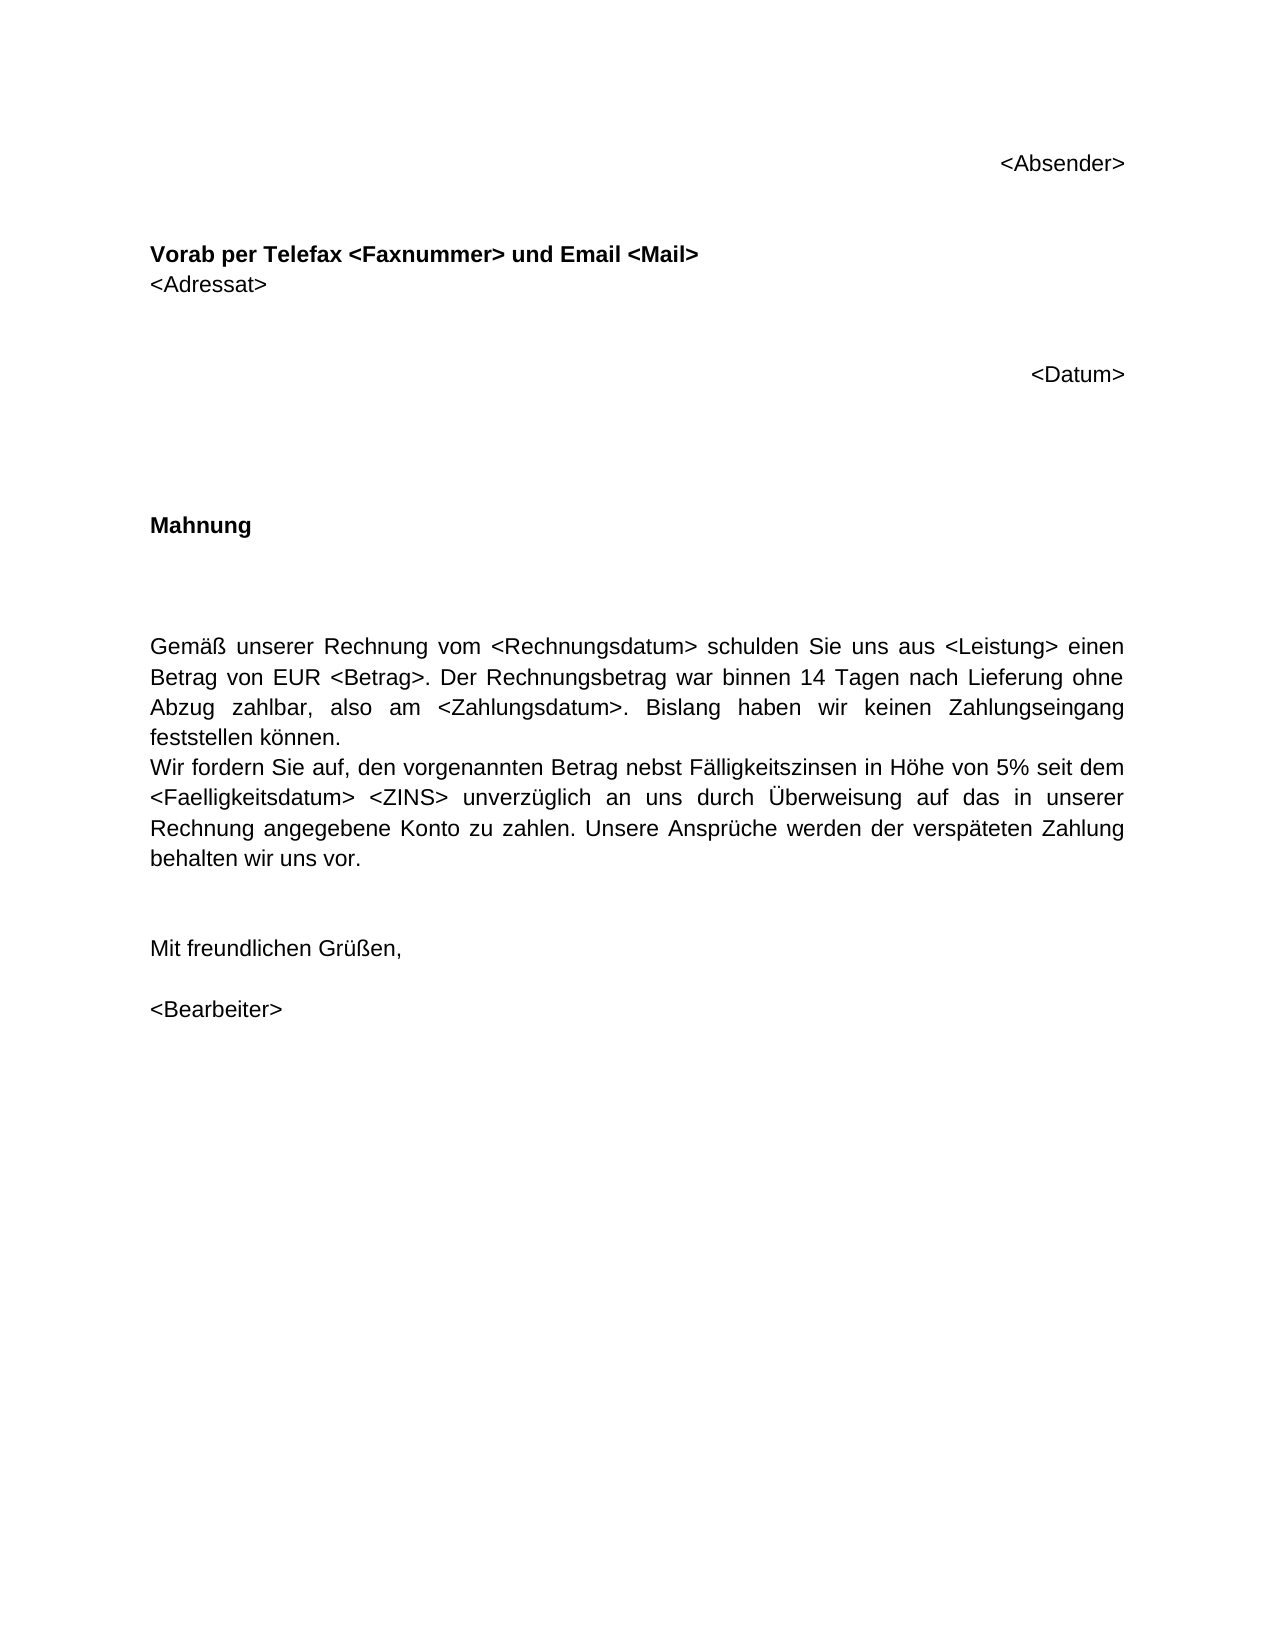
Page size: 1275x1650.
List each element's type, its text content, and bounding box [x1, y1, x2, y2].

text Mit freundlichen Grüßen, [150, 935, 1125, 962]
text Mahnung [150, 512, 1125, 539]
text <Adressat> [150, 271, 1125, 297]
text <Bearbeiter> [150, 996, 1125, 1022]
text Gemäß unserer Rechnung vom <Rechnungsdatum> schulden Sie uns aus <Leistung> einen Betrag von EUR <Betrag>. Der Rechnungsbetrag war binnen 14 Tagen nach Lieferung ohne Abzug zahlbar, also am <Zahlungsdatum>. Bislang haben wir keinen Zahlungseingang feststellen können. [150, 633, 1125, 750]
text <Datum> [150, 361, 1125, 388]
text Wir fordern Sie auf, den vorgenannten Betrag nebst Fälligkeitszinsen in Höhe von 5% seit dem <Faelligkeitsdatum> <ZINS> unverzüglich an uns durch Überweisung auf das in unserer Rechnung angegebene Konto zu zahlen. Unsere Ansprüche werden der verspäteten Zahlung behalten wir uns vor. [150, 754, 1125, 871]
text Vorab per Telefax <Faxnummer> und Email <Mail> [150, 241, 1125, 267]
text <Absender> [150, 150, 1125, 176]
